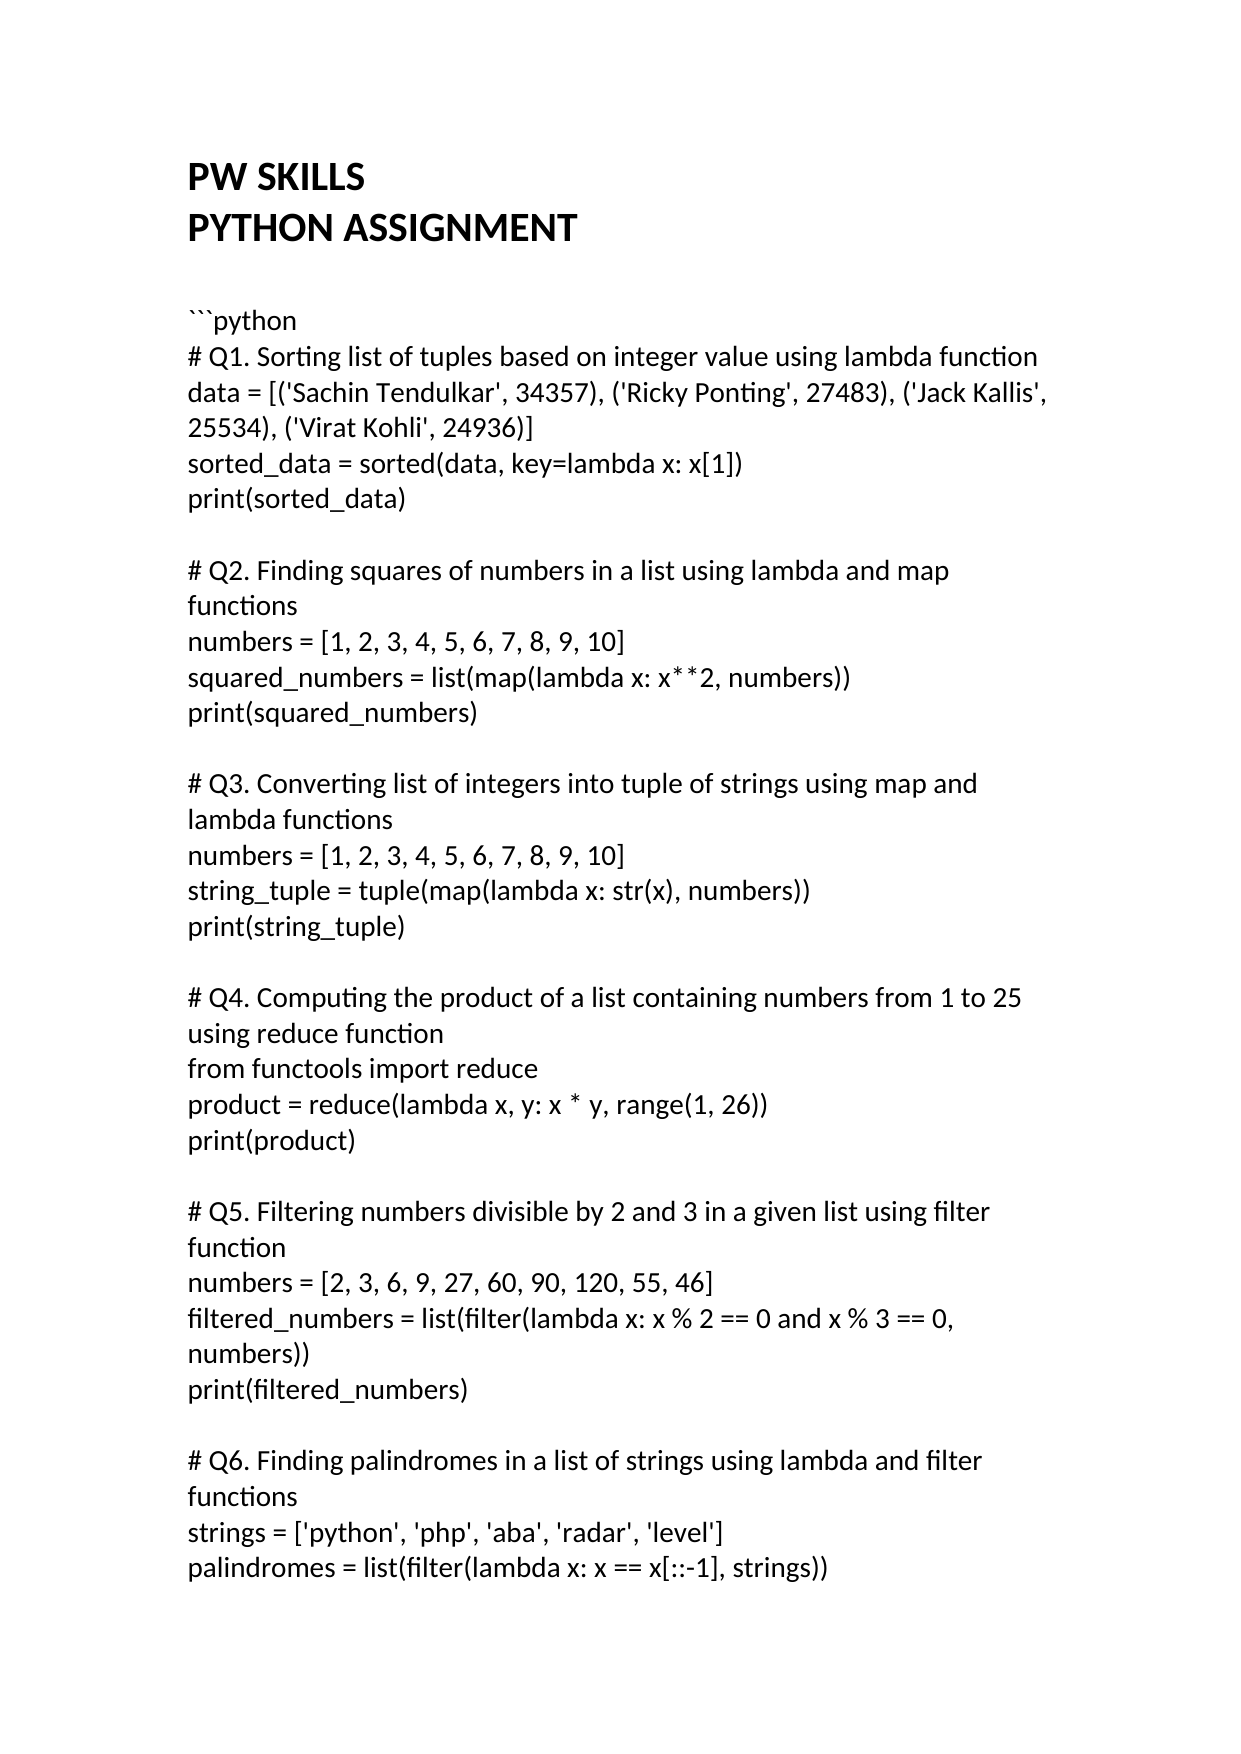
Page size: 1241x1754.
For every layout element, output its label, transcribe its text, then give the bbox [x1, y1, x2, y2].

text squared_numbers = list(map(lambda x: x**2, numbers)) [187, 659, 1053, 694]
text string_tuple = tuple(map(lambda x: str(x), numbers)) [187, 872, 1053, 908]
text filtered_numbers = list(filter(lambda x: x % 2 == 0 and x % 3 == 0, numbers)) [187, 1300, 1053, 1371]
text numbers = [1, 2, 3, 4, 5, 6, 7, 8, 9, 10] [187, 623, 1053, 659]
text print(string_tuple) [187, 908, 1053, 944]
text # Q3. Converting list of integers into tuple of strings using map and lambda functions [187, 766, 1053, 837]
text palindromes = list(filter(lambda x: x == x[::-1], strings)) [187, 1549, 1053, 1585]
text print(filtered_numbers) [187, 1371, 1053, 1407]
text numbers = [2, 3, 6, 9, 27, 60, 90, 120, 55, 46] [187, 1264, 1053, 1300]
text # Q1. Sorting list of tuples based on integer value using lambda function [187, 338, 1053, 374]
text ```python [187, 302, 1053, 338]
text # Q4. Computing the product of a list containing numbers from 1 to 25 using reduce function [187, 979, 1053, 1051]
text from functools import reduce [187, 1051, 1053, 1086]
text product = reduce(lambda x, y: x * y, range(1, 26)) [187, 1086, 1053, 1122]
text numbers = [1, 2, 3, 4, 5, 6, 7, 8, 9, 10] [187, 837, 1053, 872]
text PW SKILLS [187, 150, 1053, 201]
text print(squared_numbers) [187, 694, 1053, 730]
text strings = ['python', 'php', 'aba', 'radar', 'level'] [187, 1514, 1053, 1549]
text # Q6. Finding palindromes in a list of strings using lambda and filter functions [187, 1442, 1053, 1514]
text PYTHON ASSIGNMENT [187, 201, 1053, 252]
text print(product) [187, 1122, 1053, 1157]
text # Q5. Filtering numbers divisible by 2 and 3 in a given list using filter function [187, 1193, 1053, 1264]
text data = [('Sachin Tendulkar', 34357), ('Ricky Ponting', 27483), ('Jack Kallis', 25534), ('Virat Kohli', 24936)] [187, 374, 1053, 445]
text sorted_data = sorted(data, key=lambda x: x[1]) [187, 445, 1053, 481]
text print(sorted_data) [187, 481, 1053, 516]
text # Q2. Finding squares of numbers in a list using lambda and map functions [187, 552, 1053, 623]
